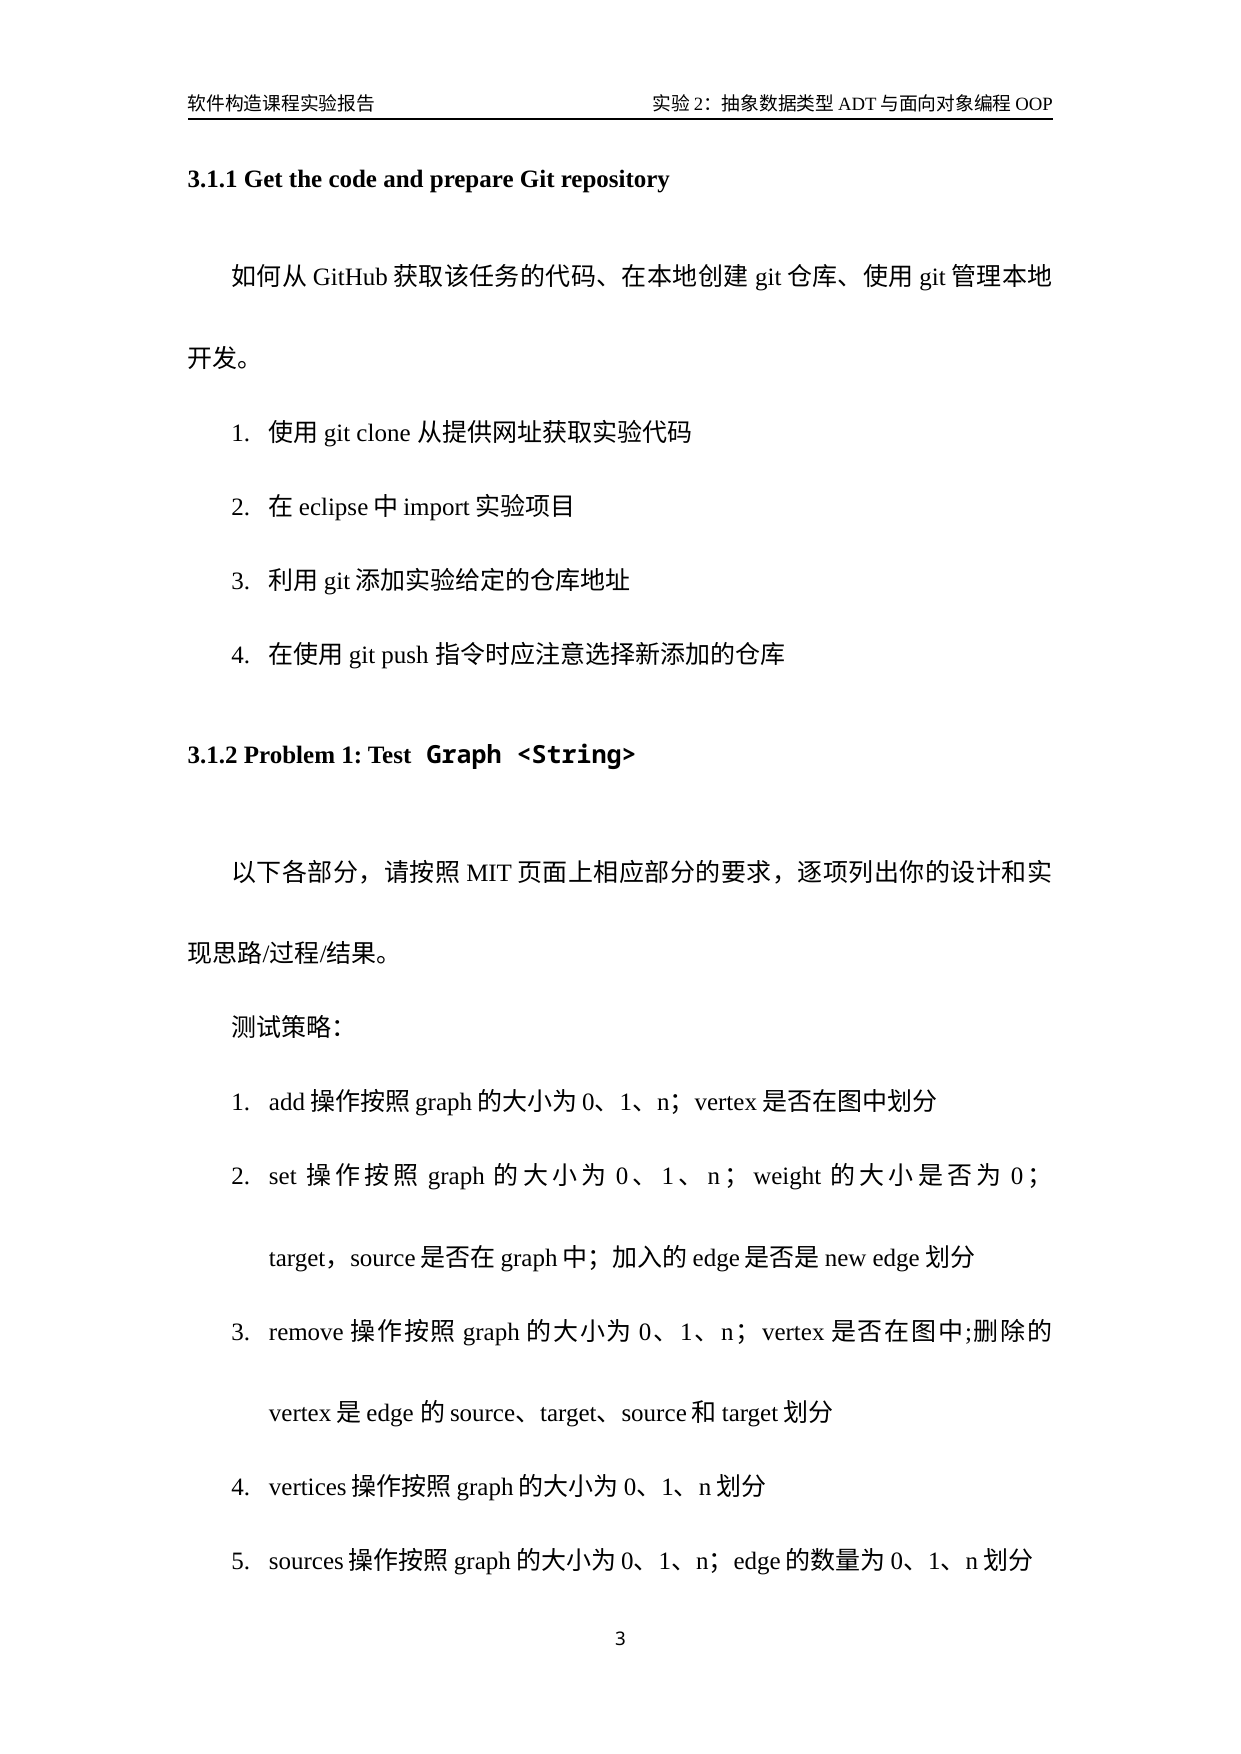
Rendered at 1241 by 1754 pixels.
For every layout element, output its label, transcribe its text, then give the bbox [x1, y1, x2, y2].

subtitle Get the code and prepare Git repository [187, 162, 1053, 194]
list 使用git clone 从提供网址获取实验代码 [231, 398, 1053, 463]
list remove操作按照graph的大小为0、1、n；vertex是否在图中;删除的vertex是edge 的source、target、source和target划分 [231, 1297, 1053, 1443]
text 测试策略： [187, 993, 1053, 1058]
list vertices操作按照graph的大小为0、1、n划分 [231, 1452, 1053, 1517]
list add操作按照graph的大小为0、1、n；vertex是否在图中划分 [231, 1067, 1053, 1132]
list 利用git添加实验给定的仓库地址 [231, 546, 1053, 611]
subtitle Problem 1: Test Graph <String> [187, 721, 1053, 786]
list 在eclipse中import实验项目 [231, 472, 1053, 537]
text 以下各部分，请按照MIT页面上相应部分的要求，逐项列出你的设计和实现思路/过程/结果。 [187, 838, 1053, 984]
list sources操作按照graph的大小为0、1、n；edge的数量为0、1、n划分 [231, 1526, 1053, 1591]
text 如何从GitHub获取该任务的代码、在本地创建git仓库、使用git管理本地开发。 [187, 242, 1053, 389]
list 在使用git push 指令时应注意选择新添加的仓库 [231, 620, 1053, 685]
list set操作按照graph的大小为0、1、n；weight的大小是否为0；target，source是否在graph中；加入的edge是否是new edge划分 [231, 1141, 1053, 1288]
